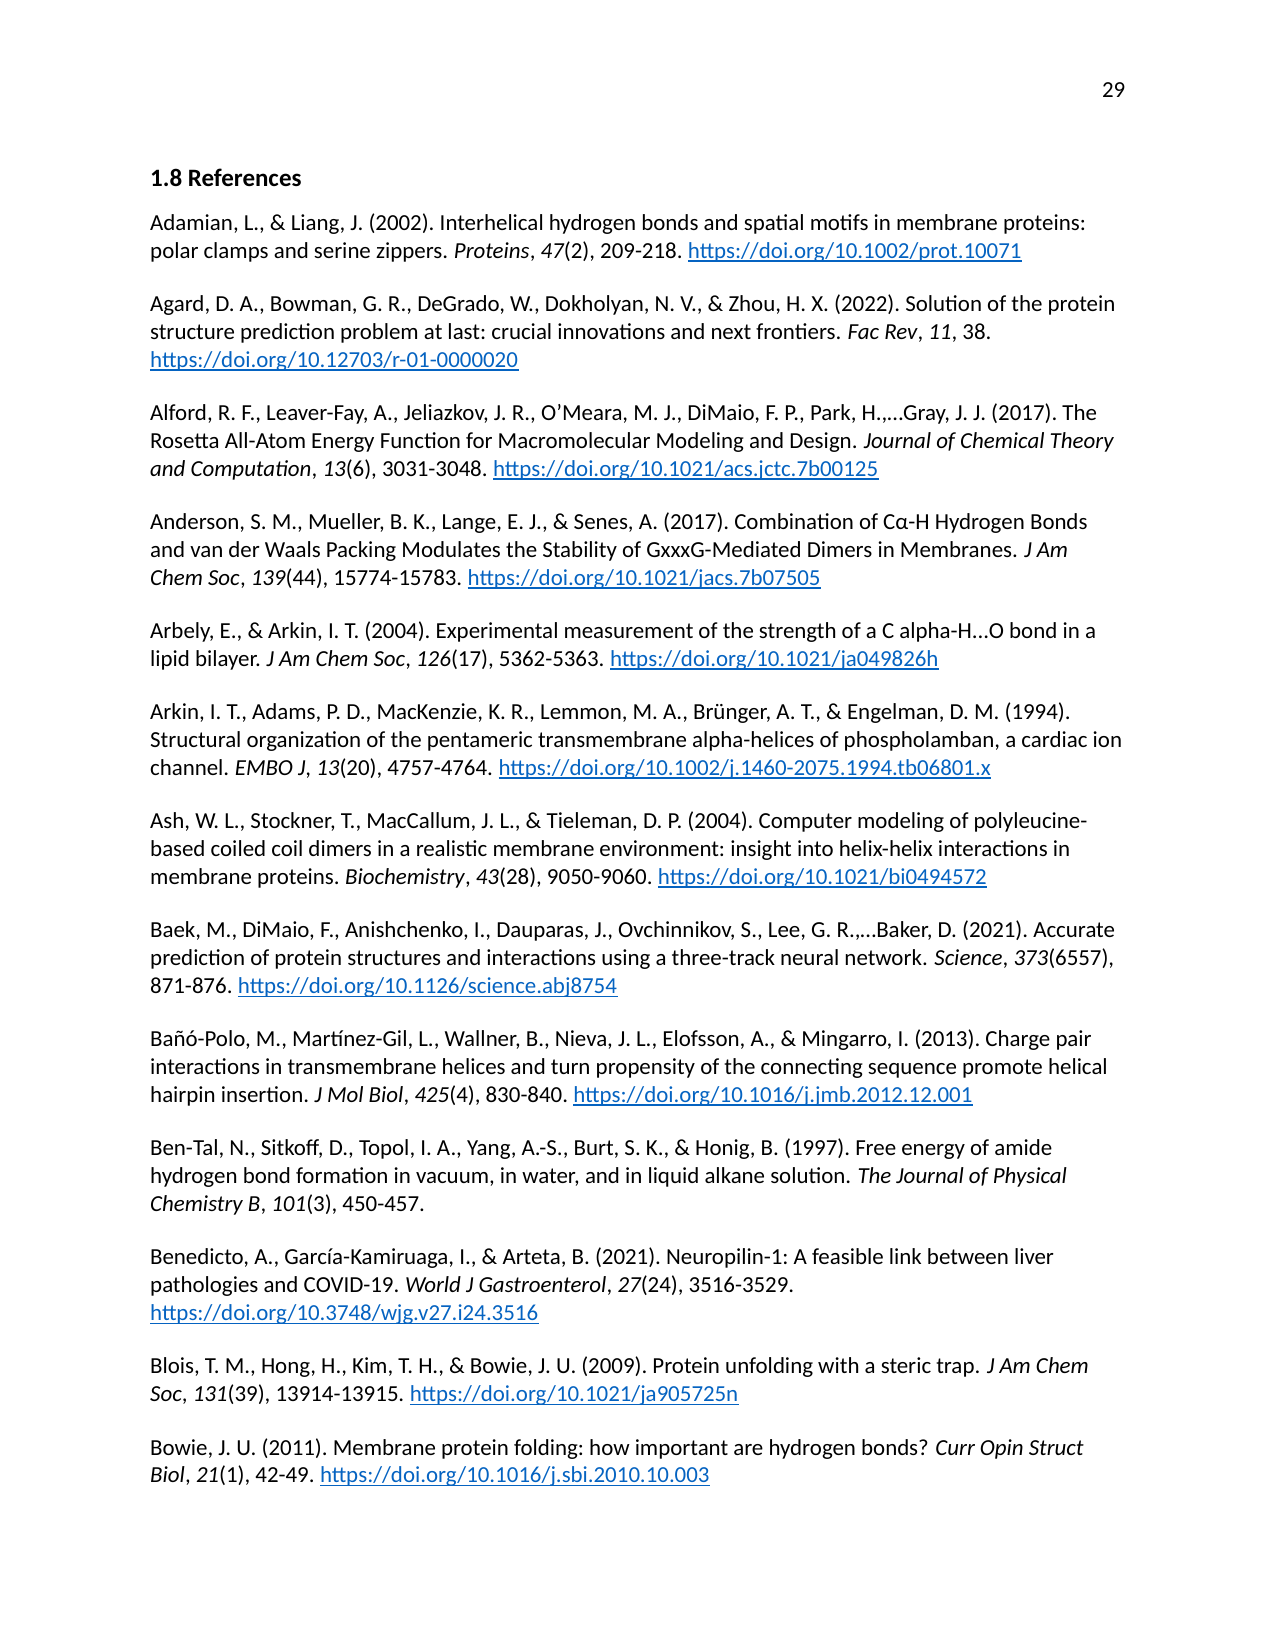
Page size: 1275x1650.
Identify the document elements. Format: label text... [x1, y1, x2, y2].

text Ash, W. L., Stockner, T., MacCallum, J. L., & Tieleman, D. P. (2004). Computer modeling of polyleucine-based coiled coil dimers in a realistic membrane environment: insight into helix-helix interactions in membrane proteins. Biochemistry, 43(28), 9050-9060. https://doi.org/10.1021/bi0494572 [150, 806, 1125, 890]
text Blois, T. M., Hong, H., Kim, T. H., & Bowie, J. U. (2009). Protein unfolding with a steric trap. J Am Chem Soc, 131(39), 13914-13915. https://doi.org/10.1021/ja905725n [150, 1352, 1125, 1408]
text Arbely, E., & Arkin, I. T. (2004). Experimental measurement of the strength of a C alpha-H...O bond in a lipid bilayer. J Am Chem Soc, 126(17), 5362-5363. https://doi.org/10.1021/ja049826h [150, 616, 1125, 672]
text Bañó-Polo, M., Martínez-Gil, L., Wallner, B., Nieva, J. L., Elofsson, A., & Mingarro, I. (2013). Charge pair interactions in transmembrane helices and turn propensity of the connecting sequence promote helical hairpin insertion. J Mol Biol, 425(4), 830-840. https://doi.org/10.1016/j.jmb.2012.12.001 [150, 1024, 1125, 1108]
text Alford, R. F., Leaver-Fay, A., Jeliazkov, J. R., O’Meara, M. J., DiMaio, F. P., Park, H.,…Gray, J. J. (2017). The Rosetta All-Atom Energy Function for Macromolecular Modeling and Design. Journal of Chemical Theory and Computation, 13(6), 3031-3048. https://doi.org/10.1021/acs.jctc.7b00125 [150, 398, 1125, 482]
text Ben-Tal, N., Sitkoff, D., Topol, I. A., Yang, A.-S., Burt, S. K., & Honig, B. (1997). Free energy of amide hydrogen bond formation in vacuum, in water, and in liquid alkane solution. The Journal of Physical Chemistry B, 101(3), 450-457. [150, 1133, 1125, 1217]
text Arkin, I. T., Adams, P. D., MacKenzie, K. R., Lemmon, M. A., Brünger, A. T., & Engelman, D. M. (1994). Structural organization of the pentameric transmembrane alpha-helices of phospholamban, a cardiac ion channel. EMBO J, 13(20), 4757-4764. https://doi.org/10.1002/j.1460-2075.1994.tb06801.x [150, 697, 1125, 781]
text Agard, D. A., Bowman, G. R., DeGrado, W., Dokholyan, N. V., & Zhou, H. X. (2022). Solution of the protein structure prediction problem at last: crucial innovations and next frontiers. Fac Rev, 11, 38. https://doi.org/10.12703/r-01-0000020 [150, 289, 1125, 373]
text 1.8 References [150, 162, 1125, 193]
text Benedicto, A., García-Kamiruaga, I., & Arteta, B. (2021). Neuropilin-1: A feasible link between liver pathologies and COVID-19. World J Gastroenterol, 27(24), 3516-3529. https://doi.org/10.3748/wjg.v27.i24.3516 [150, 1242, 1125, 1327]
text Anderson, S. M., Mueller, B. K., Lange, E. J., & Senes, A. (2017). Combination of Cα-H Hydrogen Bonds and van der Waals Packing Modulates the Stability of GxxxG-Mediated Dimers in Membranes. J Am Chem Soc, 139(44), 15774-15783. https://doi.org/10.1021/jacs.7b07505 [150, 507, 1125, 591]
text Adamian, L., & Liang, J. (2002). Interhelical hydrogen bonds and spatial motifs in membrane proteins: polar clamps and serine zippers. Proteins, 47(2), 209-218. https://doi.org/10.1002/prot.10071 [150, 208, 1125, 264]
text Baek, M., DiMaio, F., Anishchenko, I., Dauparas, J., Ovchinnikov, S., Lee, G. R.,…Baker, D. (2021). Accurate prediction of protein structures and interactions using a three-track neural network. Science, 373(6557), 871-876. https://doi.org/10.1126/science.abj8754 [150, 915, 1125, 999]
